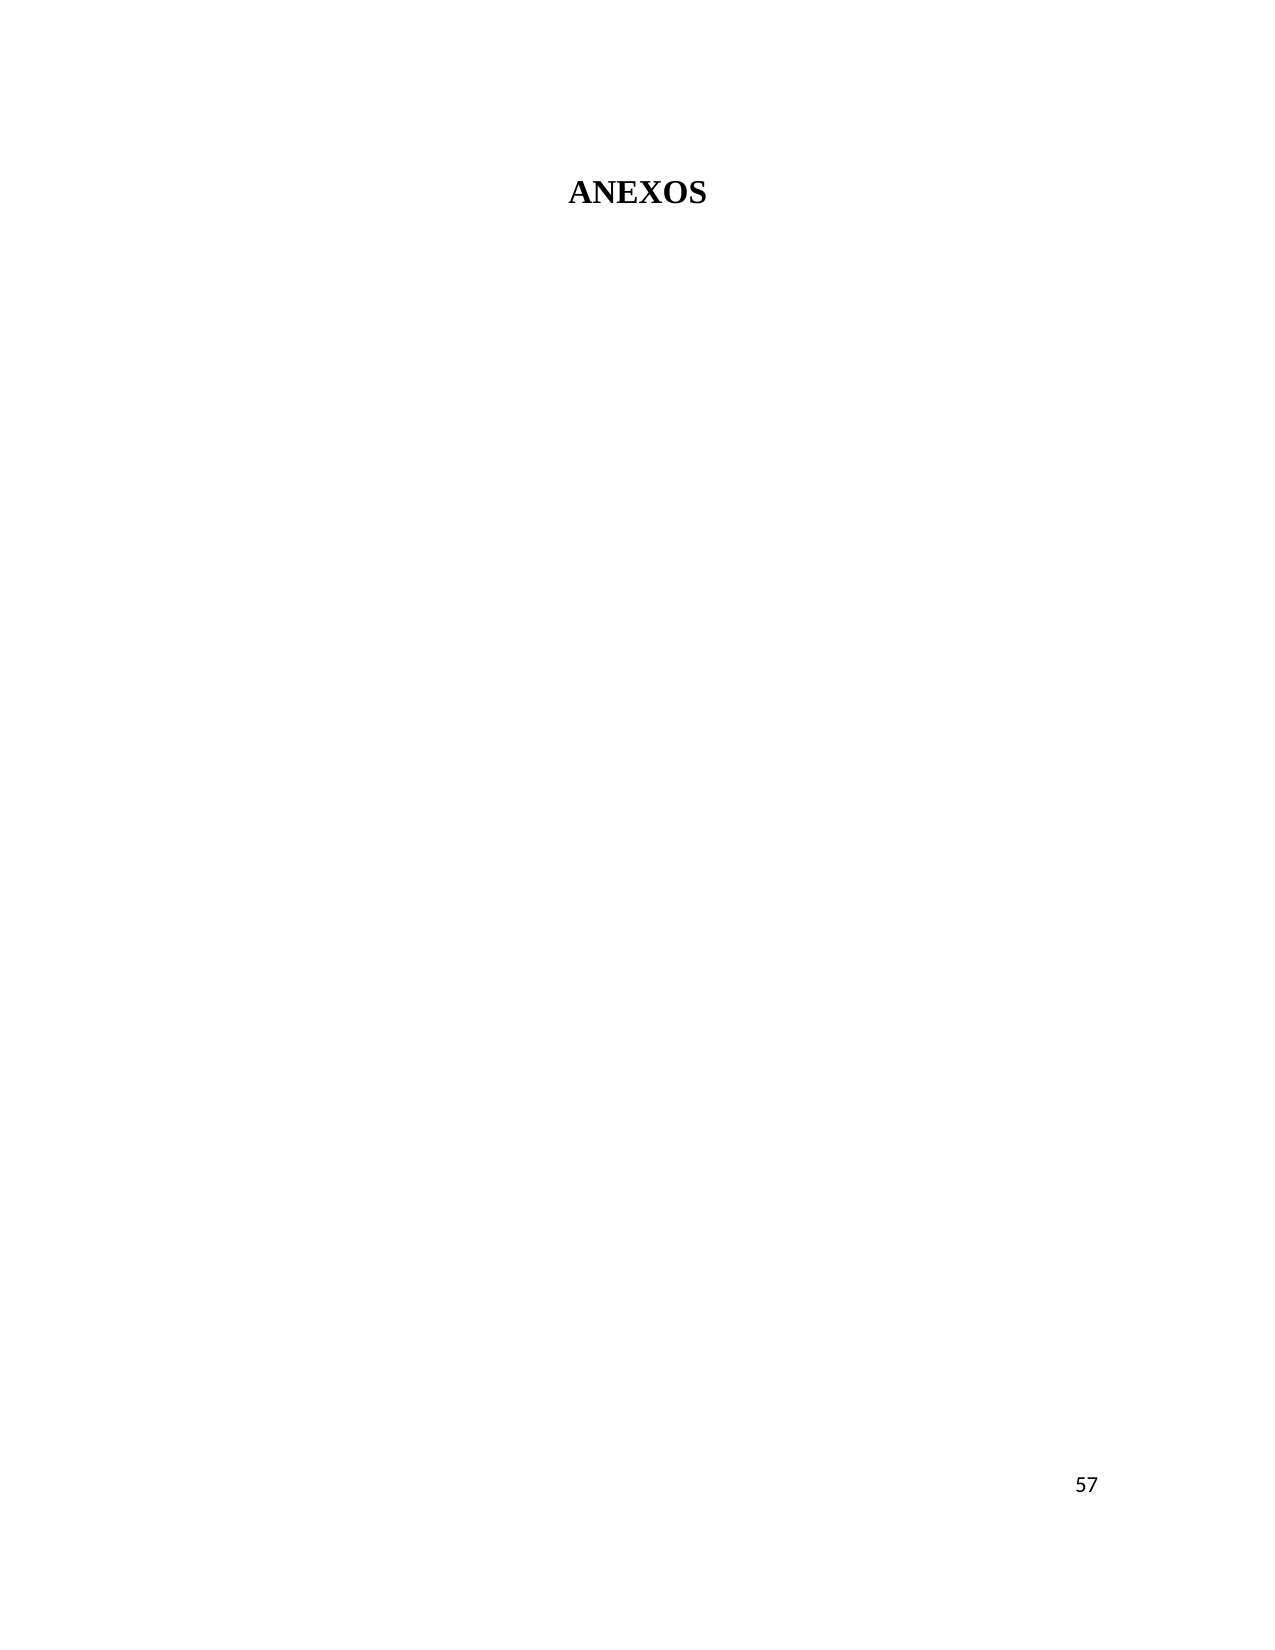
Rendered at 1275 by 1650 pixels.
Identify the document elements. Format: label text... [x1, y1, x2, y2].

subtitle ANEXOS [177, 173, 1098, 211]
